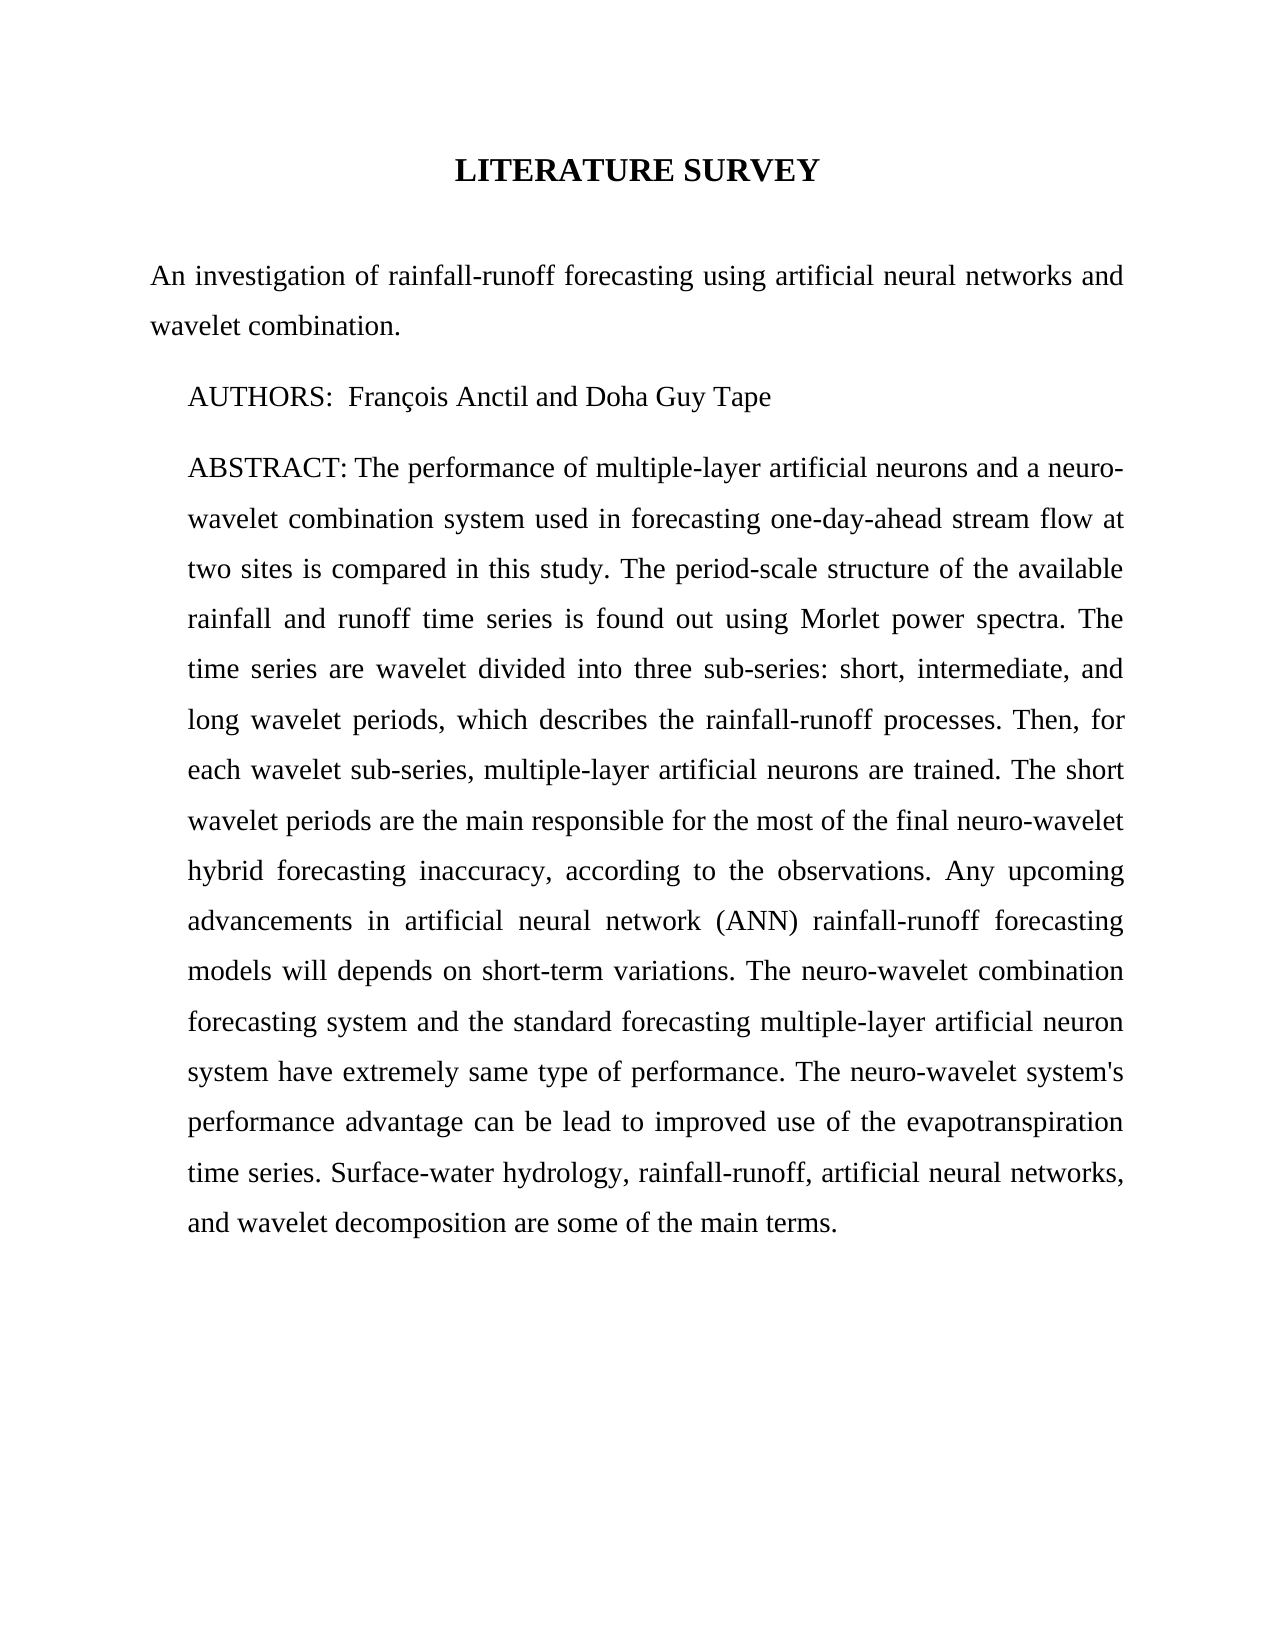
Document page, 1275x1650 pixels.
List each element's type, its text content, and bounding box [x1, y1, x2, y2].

text LITERATURE SURVEY [150, 150, 1125, 188]
text An investigation of rainfall-runoff forecasting using artificial neural networks and wavelet combination. [150, 258, 1125, 342]
text ABSTRACT: The performance of multiple-layer artificial neurons and a neuro-wavelet combination system used in forecasting one-day-ahead stream flow at two sites is compared in this study. The period-scale structure of the available rainfall and runoff time series is found out using Morlet power spectra. The time series are wavelet divided into three sub-series: short, intermediate, and long wavelet periods, which describes the rainfall-runoff processes. Then, for each wavelet sub-series, multiple-layer artificial neurons are trained. The short wavelet periods are the main responsible for the most of the final neuro-wavelet hybrid forecasting inaccuracy, according to the observations. Any upcoming advancements in artificial neural network (ANN) rainfall-runoff forecasting models will depends on short-term variations. The neuro-wavelet combination forecasting system and the standard forecasting multiple-layer artificial neuron system have extremely same type of performance. The neuro-wavelet system's performance advantage can be lead to improved use of the evapotranspiration time series. Surface-water hydrology, rainfall-runoff, artificial neural networks, and wavelet decomposition are some of the main terms. [187, 450, 1125, 1239]
text AUTHORS: François Anctil and Doha Guy Tape [187, 379, 1125, 413]
